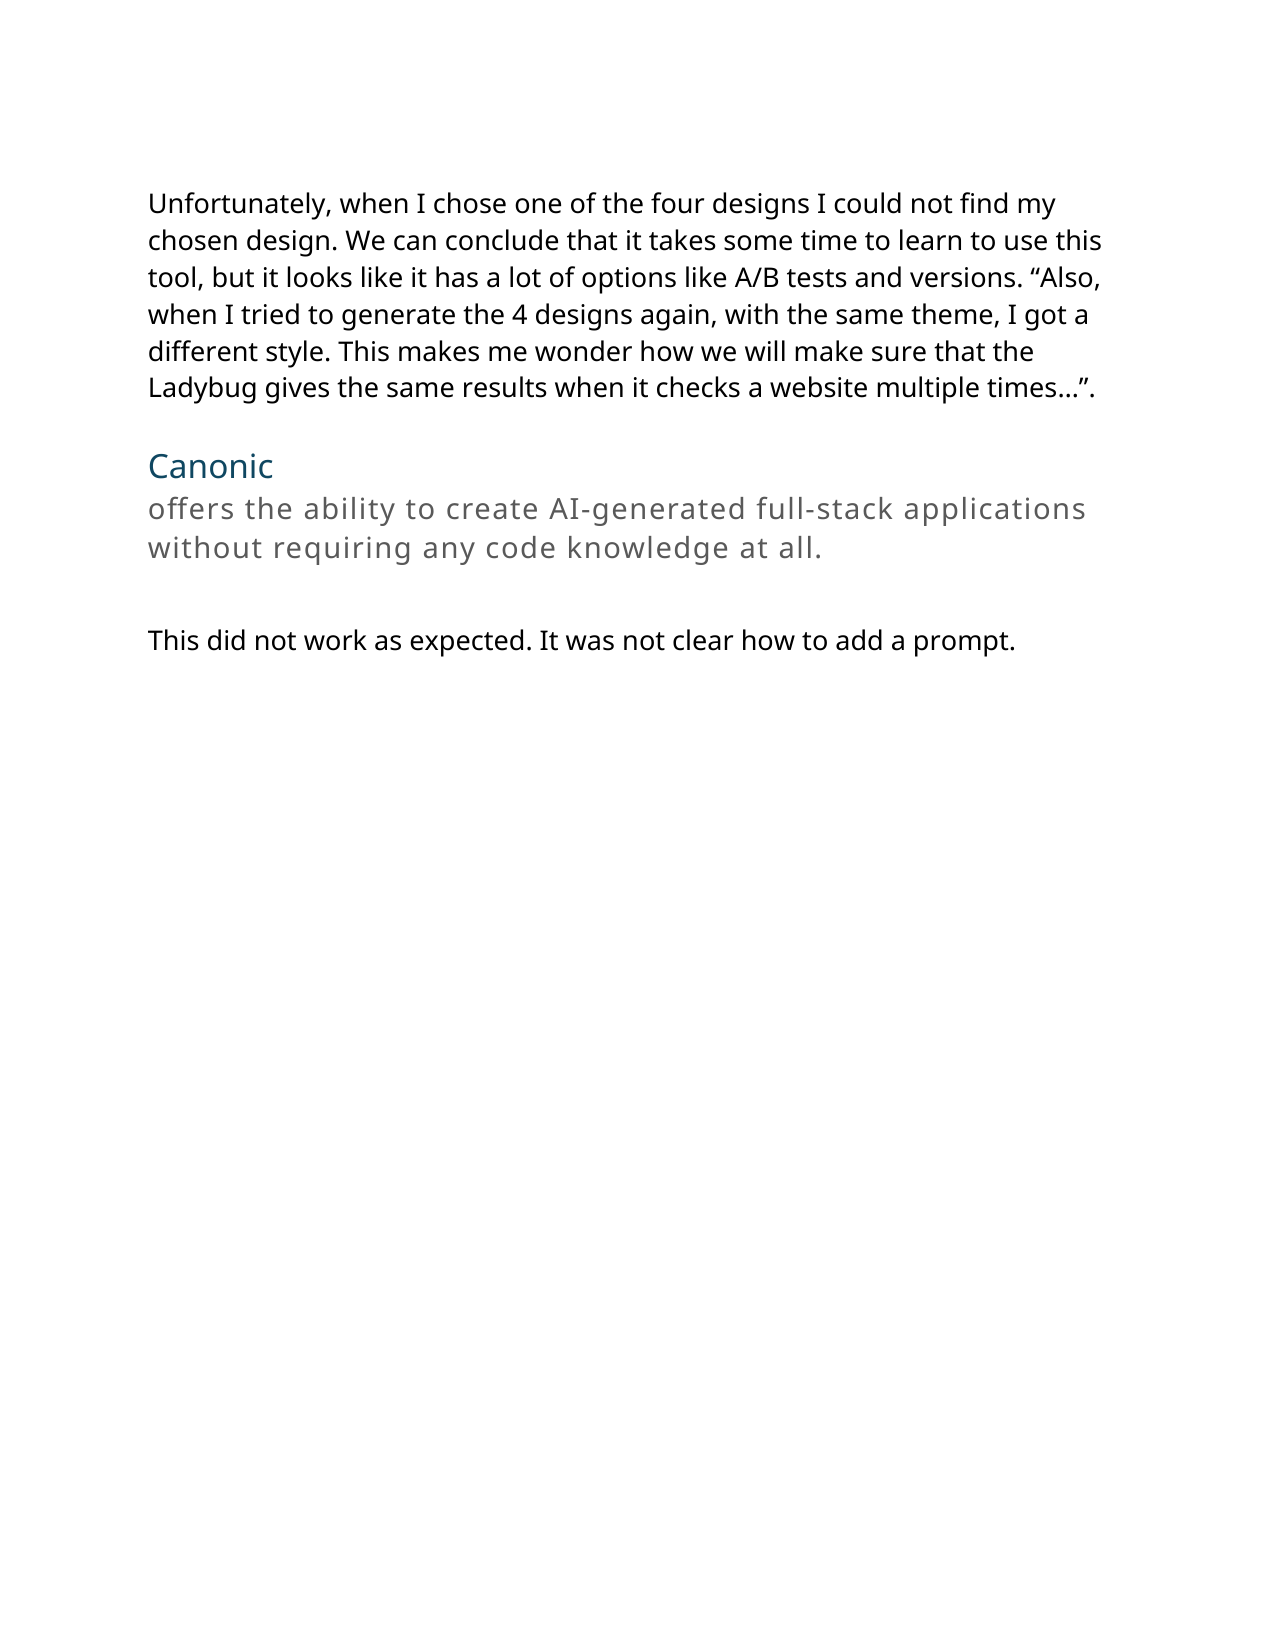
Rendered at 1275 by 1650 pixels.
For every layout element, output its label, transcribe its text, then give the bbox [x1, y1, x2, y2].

text This did not work as expected. It was not clear how to add a prompt. [148, 621, 1127, 658]
subtitle offers the ability to create AI-generated full-stack applications without requiring any code knowledge at all. [148, 488, 1127, 567]
text Canonic [148, 443, 1127, 488]
text Unfortunately, when I chose one of the four designs I could not find my chosen design. We can conclude that it takes some time to learn to use this tool, but it looks like it has a lot of options like A/B tests and versions. “Also, when I tried to generate the 4 designs again, with the same theme, I got a different style. This makes me wonder how we will make sure that the Ladybug gives the same results when it checks a website multiple times…”. [148, 184, 1127, 406]
